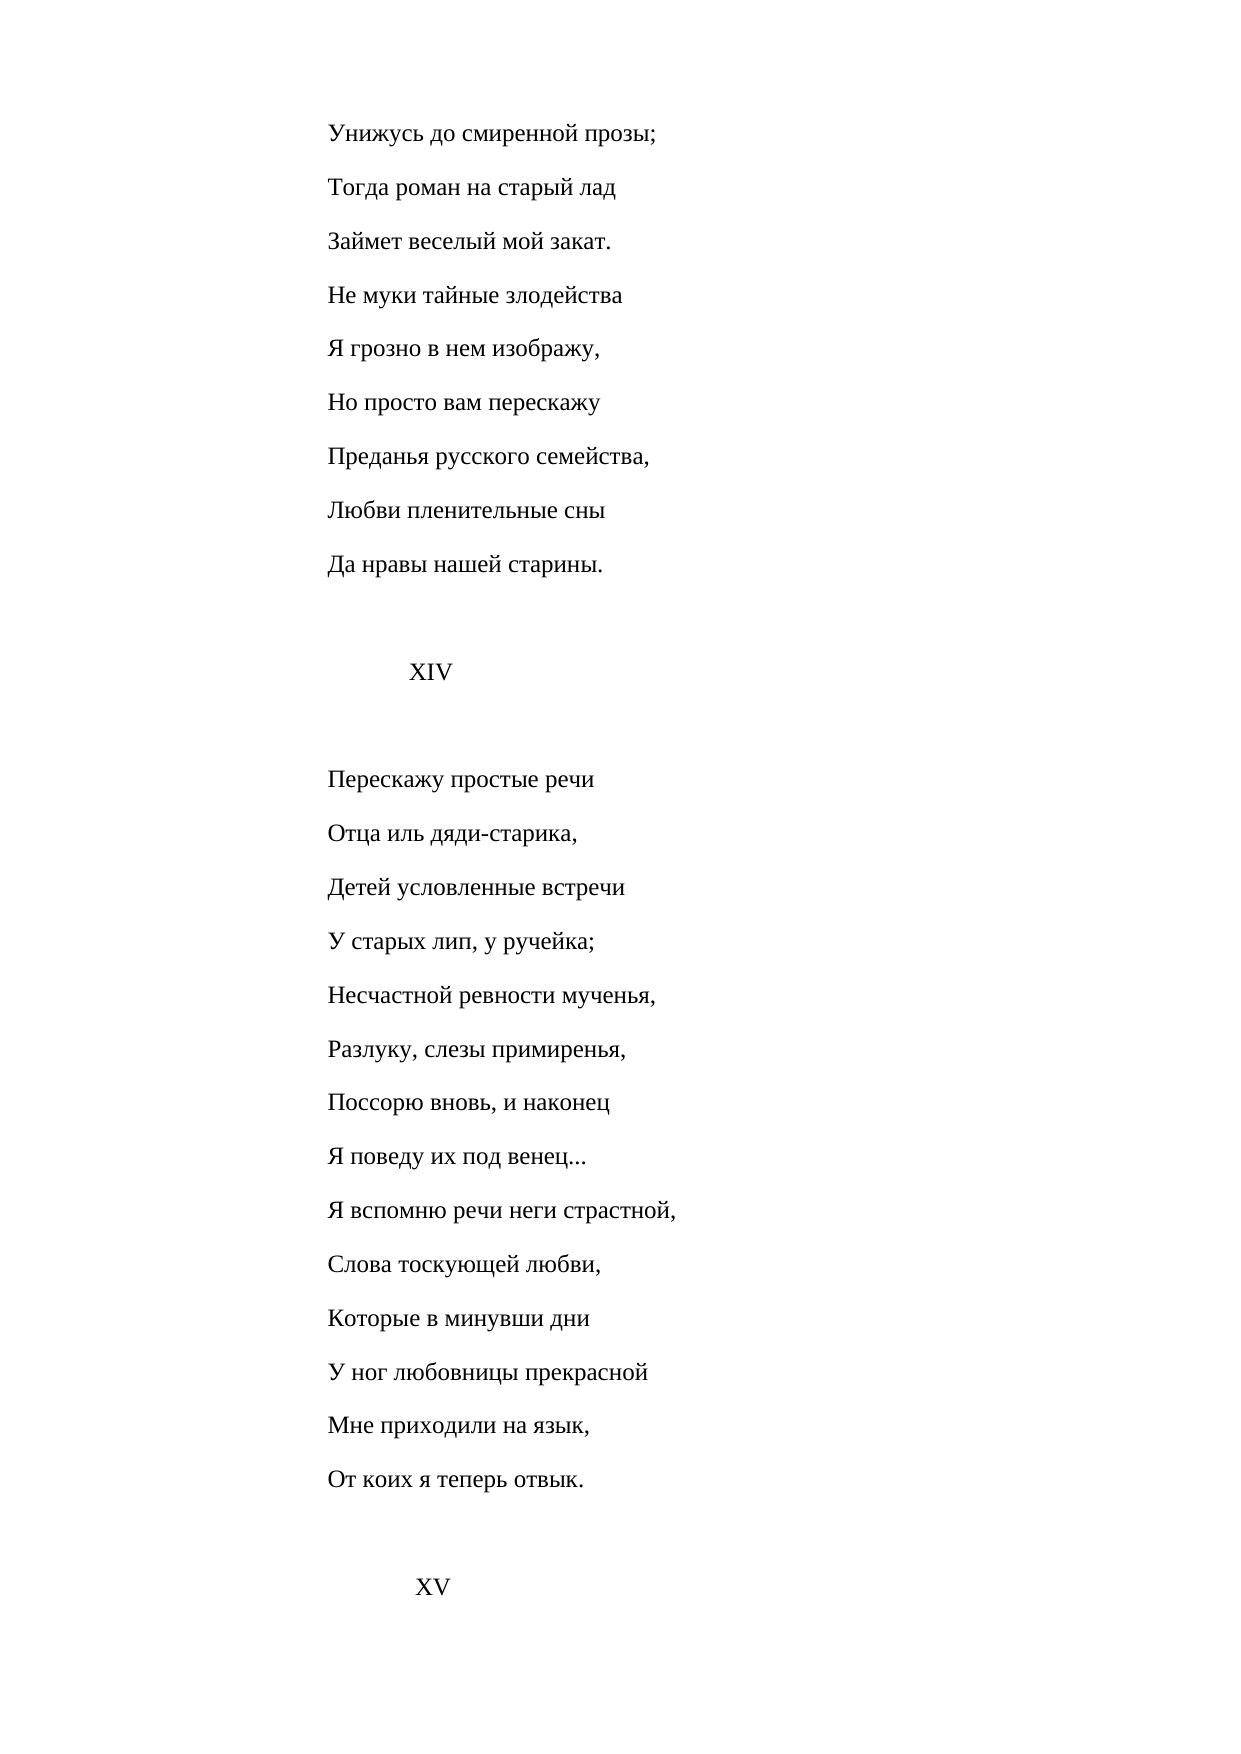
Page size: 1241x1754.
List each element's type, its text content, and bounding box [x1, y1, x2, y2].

text Разлуку, слезы примиренья, [177, 1034, 1152, 1062]
text Да нравы нашей старины. [177, 549, 1152, 578]
text Слова тоскующей любви, [177, 1249, 1152, 1278]
text Отца иль дяди-старика, [177, 818, 1152, 847]
text Перескажу простые речи [177, 764, 1152, 793]
text Я вспомню речи неги страстной, [177, 1195, 1152, 1224]
text Которые в минувши дни [177, 1303, 1152, 1332]
text У ног любовницы прекрасной [177, 1357, 1152, 1386]
text Любви пленительные сны [177, 495, 1152, 524]
text Унижусь до смиренной прозы; [177, 118, 1152, 147]
text Детей условленные встречи [177, 872, 1152, 901]
text Я грозно в нем изображу, [177, 333, 1152, 362]
text Займет веселый мой закат. [177, 226, 1152, 254]
text Преданья русского семейства, [177, 441, 1152, 470]
text У старых лип, у ручейка; [177, 926, 1152, 955]
text Мне приходили на язык, [177, 1411, 1152, 1439]
text От коих я теперь отвык. [177, 1464, 1152, 1493]
text Я поведу их под венец... [177, 1141, 1152, 1170]
text Не муки тайные злодейства [177, 280, 1152, 308]
text XV [177, 1572, 1152, 1601]
text Тогда роман на старый лад [177, 172, 1152, 201]
text Поссорю вновь, и наконец [177, 1087, 1152, 1116]
text XIV [177, 657, 1152, 685]
text Несчастной ревности мученья, [177, 980, 1152, 1008]
text Но просто вам перескажу [177, 387, 1152, 416]
